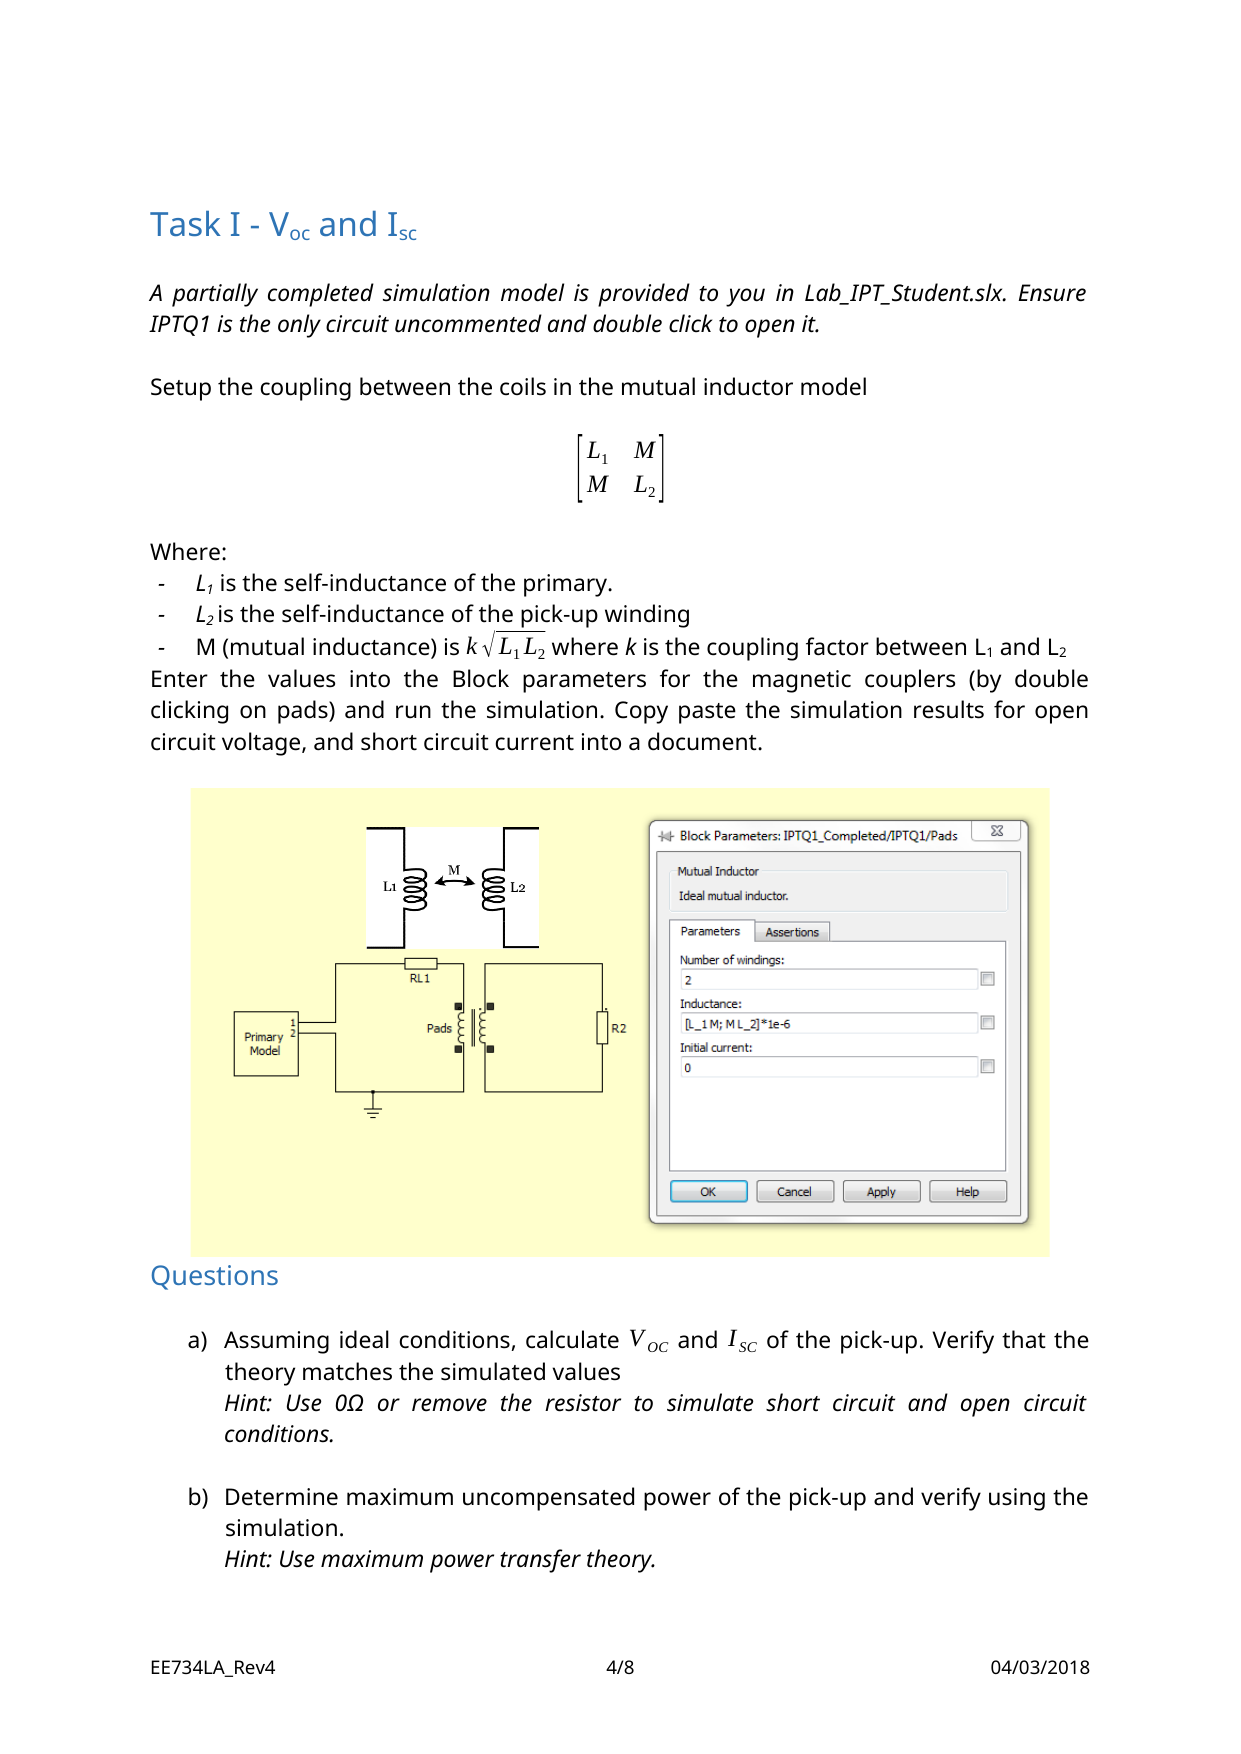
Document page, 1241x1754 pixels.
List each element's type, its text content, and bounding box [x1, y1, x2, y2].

list Determine maximum uncompensated power of the pick-up and verify using the simulation. [187, 1481, 1090, 1543]
text Setup the coupling between the coils in the mutual inductor model [150, 371, 1090, 402]
text Enter the values into the Block parameters for the magnetic couplers (by double clicking on pads) and run the simulation. Copy paste the simulation results for open circuit voltage, and short circuit current into a document. [150, 663, 1090, 757]
subtitle Questions [150, 1256, 1090, 1293]
subtitle Task I - Voc and Isc [150, 200, 1090, 246]
text A partially completed simulation model is provided to you in Lab_IPT_Student.slx. Ensure IPTQ1 is the only circuit uncommented and double click to open it. [150, 277, 1090, 339]
text Where: [150, 536, 1090, 567]
text Hint: Use 0Ω or remove the resistor to simulate short circuit and open circuit conditions. [224, 1387, 1090, 1449]
picture [190, 788, 1050, 1257]
list Assuming ideal conditions, calculate and of the pick-up. Verify that the theory matches the simulated values [187, 1324, 1090, 1387]
list L2 is the self-inductance of the pick-up winding [158, 598, 1090, 629]
list M (mutual inductance) is where k is the coupling factor between L1 and L2 [158, 629, 1090, 663]
list L1 is the self-inductance of the primary. [158, 567, 1090, 598]
text Hint: Use maximum power transfer theory. [150, 1543, 1090, 1574]
